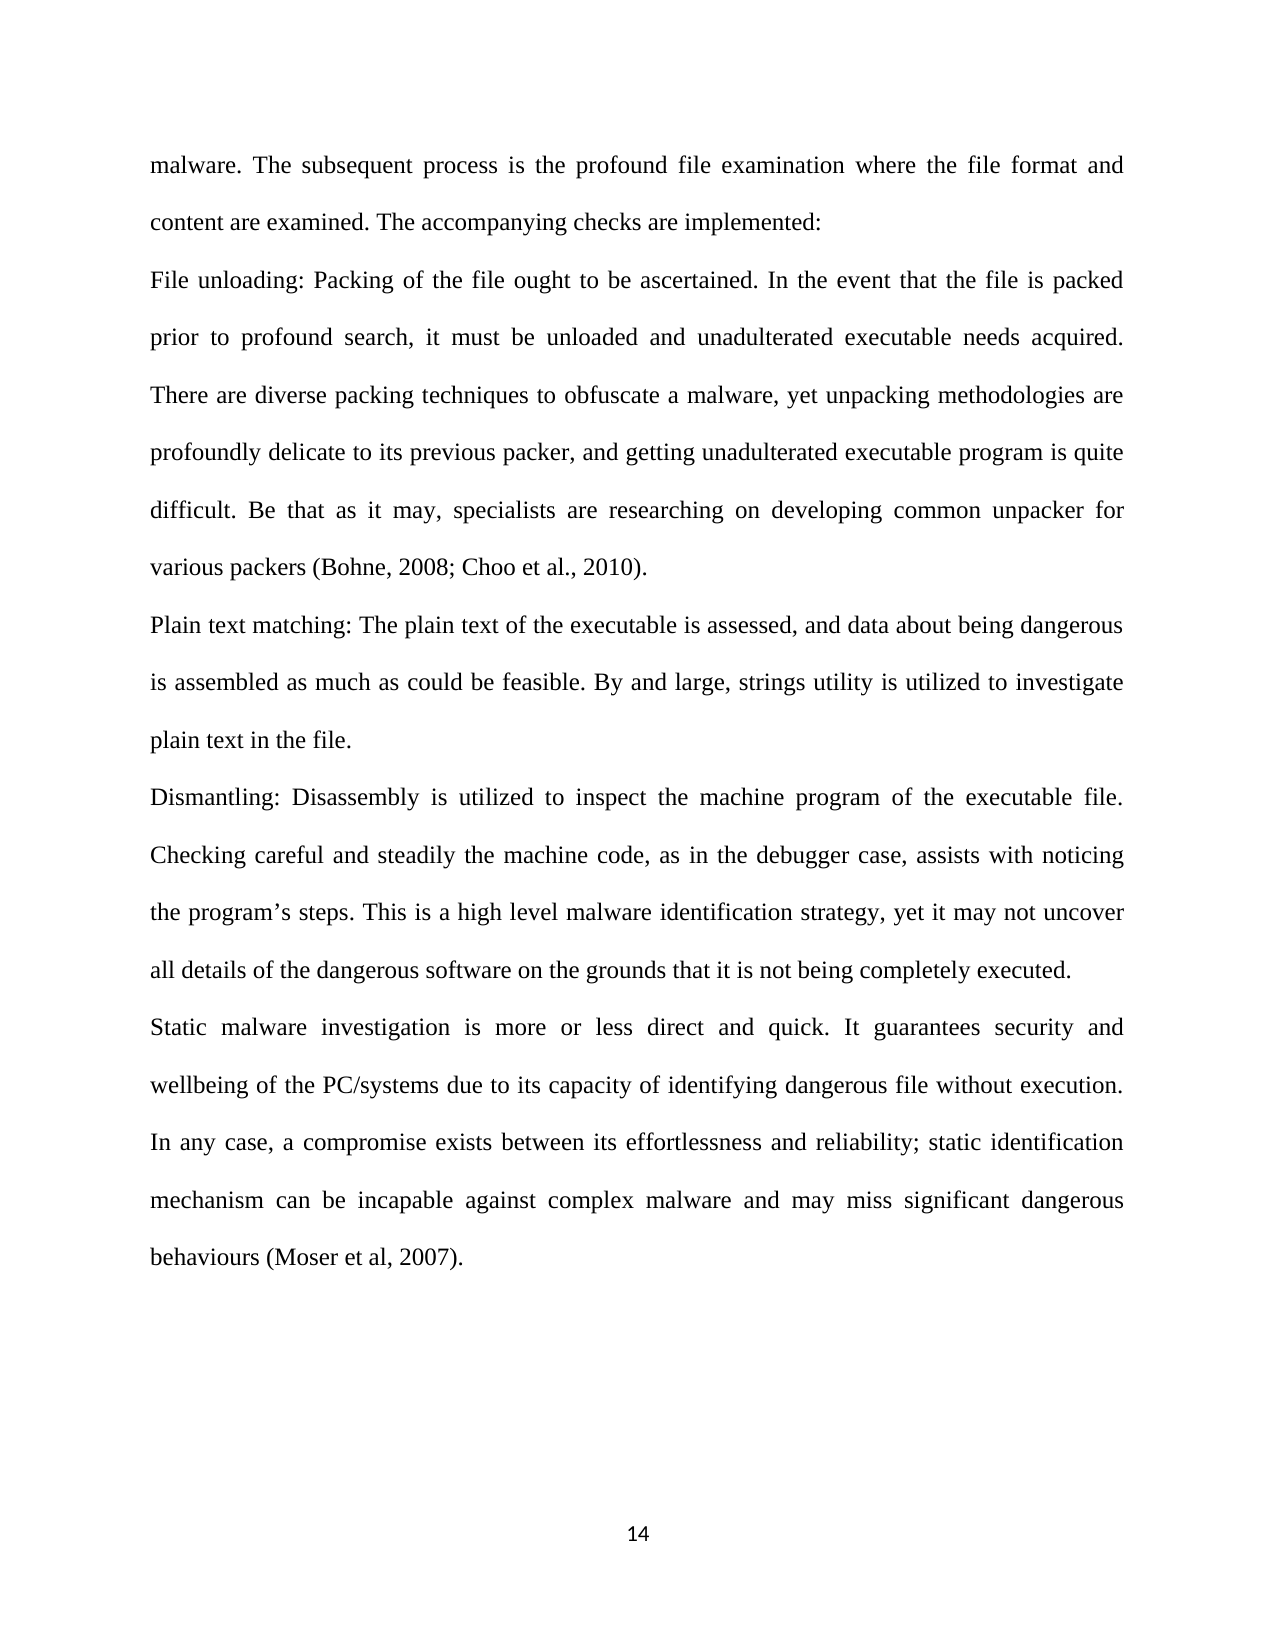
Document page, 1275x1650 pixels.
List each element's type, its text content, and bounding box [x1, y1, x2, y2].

text Plain text matching: The plain text of the executable is assessed, and data about being dangerous is assembled as much as could be feasible. By and large, strings utility is utilized to investigate plain text in the file. [150, 610, 1125, 754]
text Dismantling: Disassembly is utilized to inspect the machine program of the executable file. Checking careful and steadily the machine code, as in the debugger case, assists with noticing the program’s steps. This is a high level malware identification strategy, yet it may not uncover all details of the dangerous software on the grounds that it is not being completely executed. [150, 782, 1125, 984]
text File unloading: Packing of the file ought to be ascertained. In the event that the file is packed prior to profound search, it must be unloaded and unadulterated executable needs acquired. There are diverse packing techniques to obfuscate a malware, yet unpacking methodologies are profoundly delicate to its previous packer, and getting unadulterated executable program is quite difficult. Be that as it may, specialists are researching on developing common unpacker for various packers (Bohne, 2008; Choo et al., 2010). [150, 265, 1125, 581]
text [150, 150, 1125, 236]
text Static malware investigation is more or less direct and quick. It guarantees security and wellbeing of the PC/systems due to its capacity of identifying dangerous file without execution. In any case, a compromise exists between its effortlessness and reliability; static identification mechanism can be incapable against complex malware and may miss significant dangerous behaviours (Moser et al, 2007). [150, 1012, 1125, 1271]
